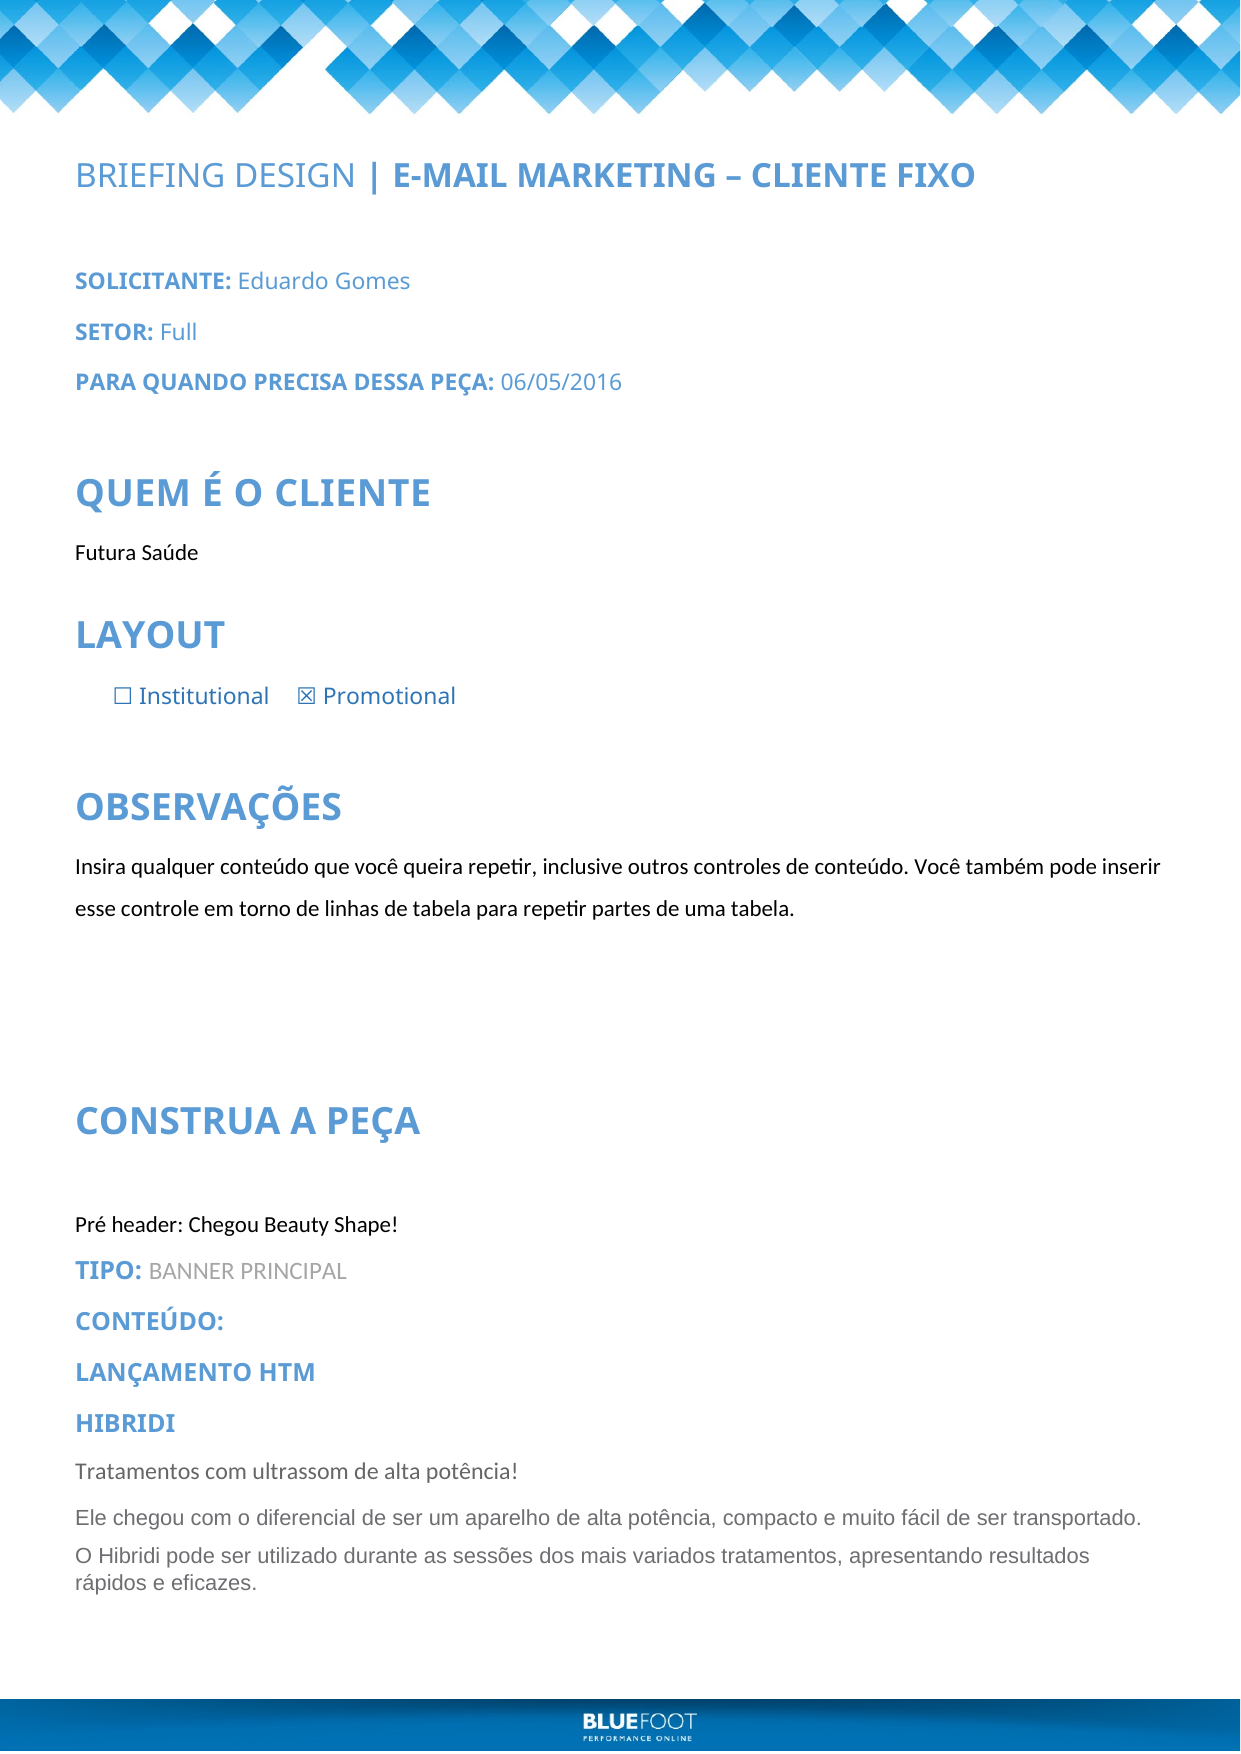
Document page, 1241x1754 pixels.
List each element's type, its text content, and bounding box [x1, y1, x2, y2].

text SOLICITANTE: [75, 265, 1165, 296]
text BRIEFING DESIGN | E-MAIL MARKETING – CLIENTE FIXO [75, 152, 1165, 198]
picture [0, 0, 1241, 155]
text SETOR: [75, 315, 1165, 347]
text Institutional Promotional [112, 680, 1165, 711]
text PARA QUANDO PRECISA DESSA PEÇA: [75, 366, 1165, 397]
text LAYOUT [75, 608, 1165, 659]
text OBSERVAÇÕES [75, 781, 1165, 832]
picture [0, 1699, 1241, 1751]
text QUEM É O CLIENTE [75, 467, 1165, 518]
text CONSTRUA A PEÇA [75, 1094, 1165, 1145]
